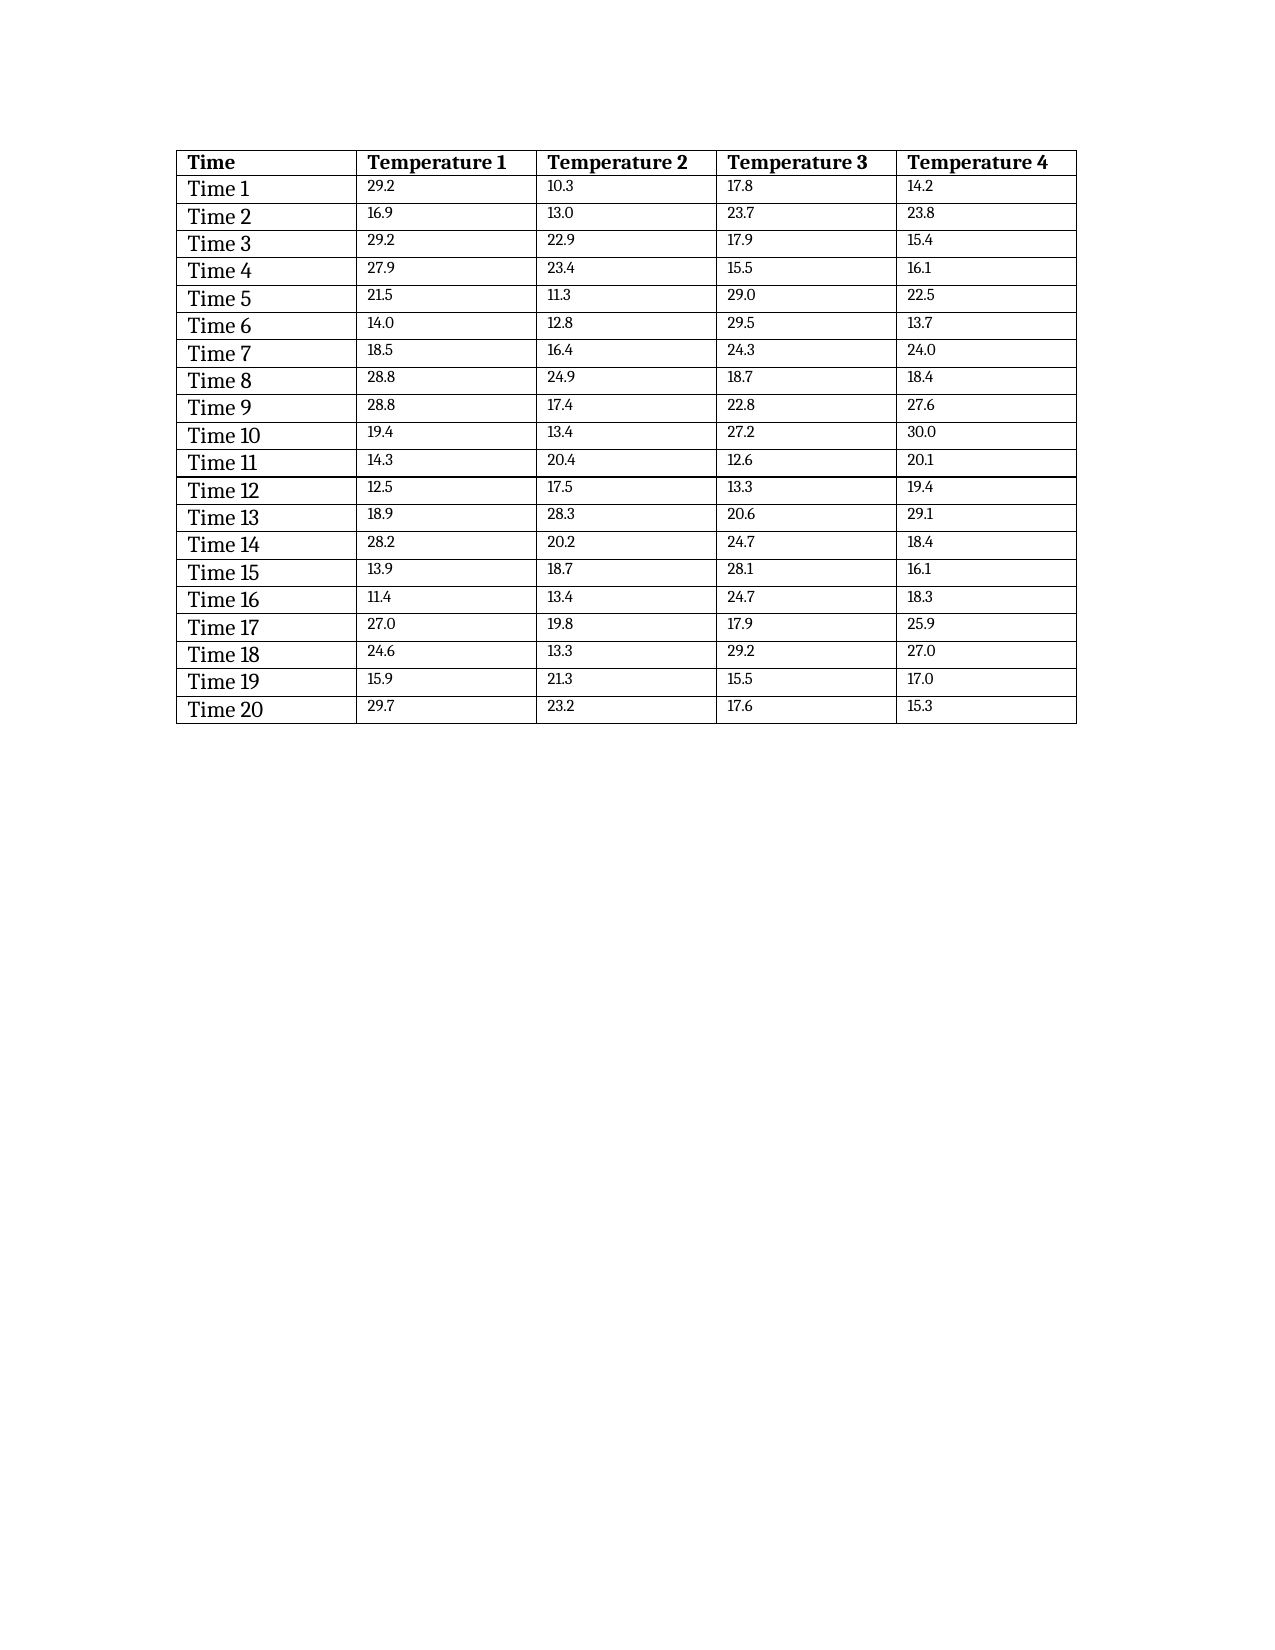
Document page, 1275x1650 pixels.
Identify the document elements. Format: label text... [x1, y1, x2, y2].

table_cell 15.5 [717, 669, 896, 696]
table_cell 12.5 [357, 478, 536, 504]
table_cell 20.1 [897, 450, 1076, 476]
table_cell 24.7 [717, 532, 896, 558]
table_cell Time 6 [177, 313, 356, 339]
table_cell 22.8 [717, 395, 896, 422]
table_cell 25.9 [897, 614, 1076, 641]
table_cell 18.7 [717, 368, 896, 394]
table_cell 14.3 [357, 450, 536, 476]
table_cell Time 20 [177, 697, 356, 723]
table_cell 16.1 [897, 560, 1076, 586]
table_cell 16.1 [897, 258, 1076, 284]
table_cell 29.2 [357, 176, 536, 202]
table_cell Time 9 [177, 395, 356, 422]
table_cell 21.5 [357, 286, 536, 312]
table_cell 18.5 [357, 340, 536, 367]
table_cell 18.4 [897, 368, 1076, 394]
table_cell 17.9 [717, 614, 896, 641]
table_cell 19.8 [537, 614, 716, 641]
table_cell 15.4 [897, 231, 1076, 257]
table_cell 20.4 [537, 450, 716, 476]
table_cell 28.3 [537, 505, 716, 531]
table_cell 11.4 [357, 587, 536, 613]
table_cell Time 14 [177, 532, 356, 558]
table_cell 24.3 [717, 340, 896, 367]
table_cell 23.8 [897, 204, 1076, 230]
table_cell 27.0 [897, 642, 1076, 668]
table_cell 29.1 [897, 505, 1076, 531]
table_cell Time 12 [177, 478, 356, 504]
table_cell 11.3 [537, 286, 716, 312]
table_cell 16.9 [357, 204, 536, 230]
table_cell 28.2 [357, 532, 536, 558]
table_cell 27.2 [717, 423, 896, 449]
table_cell 17.4 [537, 395, 716, 422]
table_cell 29.0 [717, 286, 896, 312]
table_cell 28.1 [717, 560, 896, 586]
table_cell 24.7 [717, 587, 896, 613]
table_cell 13.3 [537, 642, 716, 668]
table_cell 15.3 [897, 697, 1076, 723]
table_cell 23.2 [537, 697, 716, 723]
table_cell Time 17 [177, 614, 356, 641]
table_cell 22.5 [897, 286, 1076, 312]
table_cell 13.3 [717, 478, 896, 504]
table_cell 17.6 [717, 697, 896, 723]
table_cell 13.0 [537, 204, 716, 230]
table_header Temperature 2 [537, 151, 716, 175]
table_cell 29.2 [357, 231, 536, 257]
table_cell 29.2 [717, 642, 896, 668]
table_cell 27.6 [897, 395, 1076, 422]
table_cell 13.9 [357, 560, 536, 586]
table_cell Time 10 [177, 423, 356, 449]
table_header Temperature 4 [897, 151, 1076, 175]
table_cell Time 2 [177, 204, 356, 230]
table_cell 27.9 [357, 258, 536, 284]
table_cell 29.7 [357, 697, 536, 723]
table_cell Time 18 [177, 642, 356, 668]
table_cell 19.4 [357, 423, 536, 449]
table_cell 13.4 [537, 423, 716, 449]
table_cell Time 13 [177, 505, 356, 531]
table_cell Time 3 [177, 231, 356, 257]
table_cell 24.6 [357, 642, 536, 668]
table_cell 29.5 [717, 313, 896, 339]
table_cell 13.4 [537, 587, 716, 613]
table_cell 18.9 [357, 505, 536, 531]
table_header Temperature 1 [357, 151, 536, 175]
table_cell 15.9 [357, 669, 536, 696]
table_cell 18.3 [897, 587, 1076, 613]
table_cell 23.4 [537, 258, 716, 284]
table_cell 15.5 [717, 258, 896, 284]
table_cell 12.8 [537, 313, 716, 339]
table_cell 23.7 [717, 204, 896, 230]
table_cell 14.0 [357, 313, 536, 339]
table_cell 17.5 [537, 478, 716, 504]
table_cell 21.3 [537, 669, 716, 696]
table_cell 20.2 [537, 532, 716, 558]
table_cell 18.7 [537, 560, 716, 586]
table_cell 17.0 [897, 669, 1076, 696]
table_cell 30.0 [897, 423, 1076, 449]
table_cell 16.4 [537, 340, 716, 367]
table_cell 27.0 [357, 614, 536, 641]
table_cell 22.9 [537, 231, 716, 257]
table_cell Time 4 [177, 258, 356, 284]
table_cell Time 19 [177, 669, 356, 696]
table_cell Time 5 [177, 286, 356, 312]
table_cell Time 15 [177, 560, 356, 586]
table_cell Time 11 [177, 450, 356, 476]
table_cell 18.4 [897, 532, 1076, 558]
table_header Temperature 3 [717, 151, 896, 175]
table_header Time [177, 151, 356, 175]
table_cell 20.6 [717, 505, 896, 531]
table_cell 19.4 [897, 478, 1076, 504]
table_cell 10.3 [537, 176, 716, 202]
table_cell 12.6 [717, 450, 896, 476]
table_cell 13.7 [897, 313, 1076, 339]
table_cell 17.9 [717, 231, 896, 257]
table_cell Time 7 [177, 340, 356, 367]
table_cell Time 16 [177, 587, 356, 613]
table_cell Time 8 [177, 368, 356, 394]
table_cell 17.8 [717, 176, 896, 202]
table_cell 28.8 [357, 368, 536, 394]
table_cell 14.2 [897, 176, 1076, 202]
table_cell Time 1 [177, 176, 356, 202]
table_cell 24.9 [537, 368, 716, 394]
table_cell 24.0 [897, 340, 1076, 367]
table_cell 28.8 [357, 395, 536, 422]
